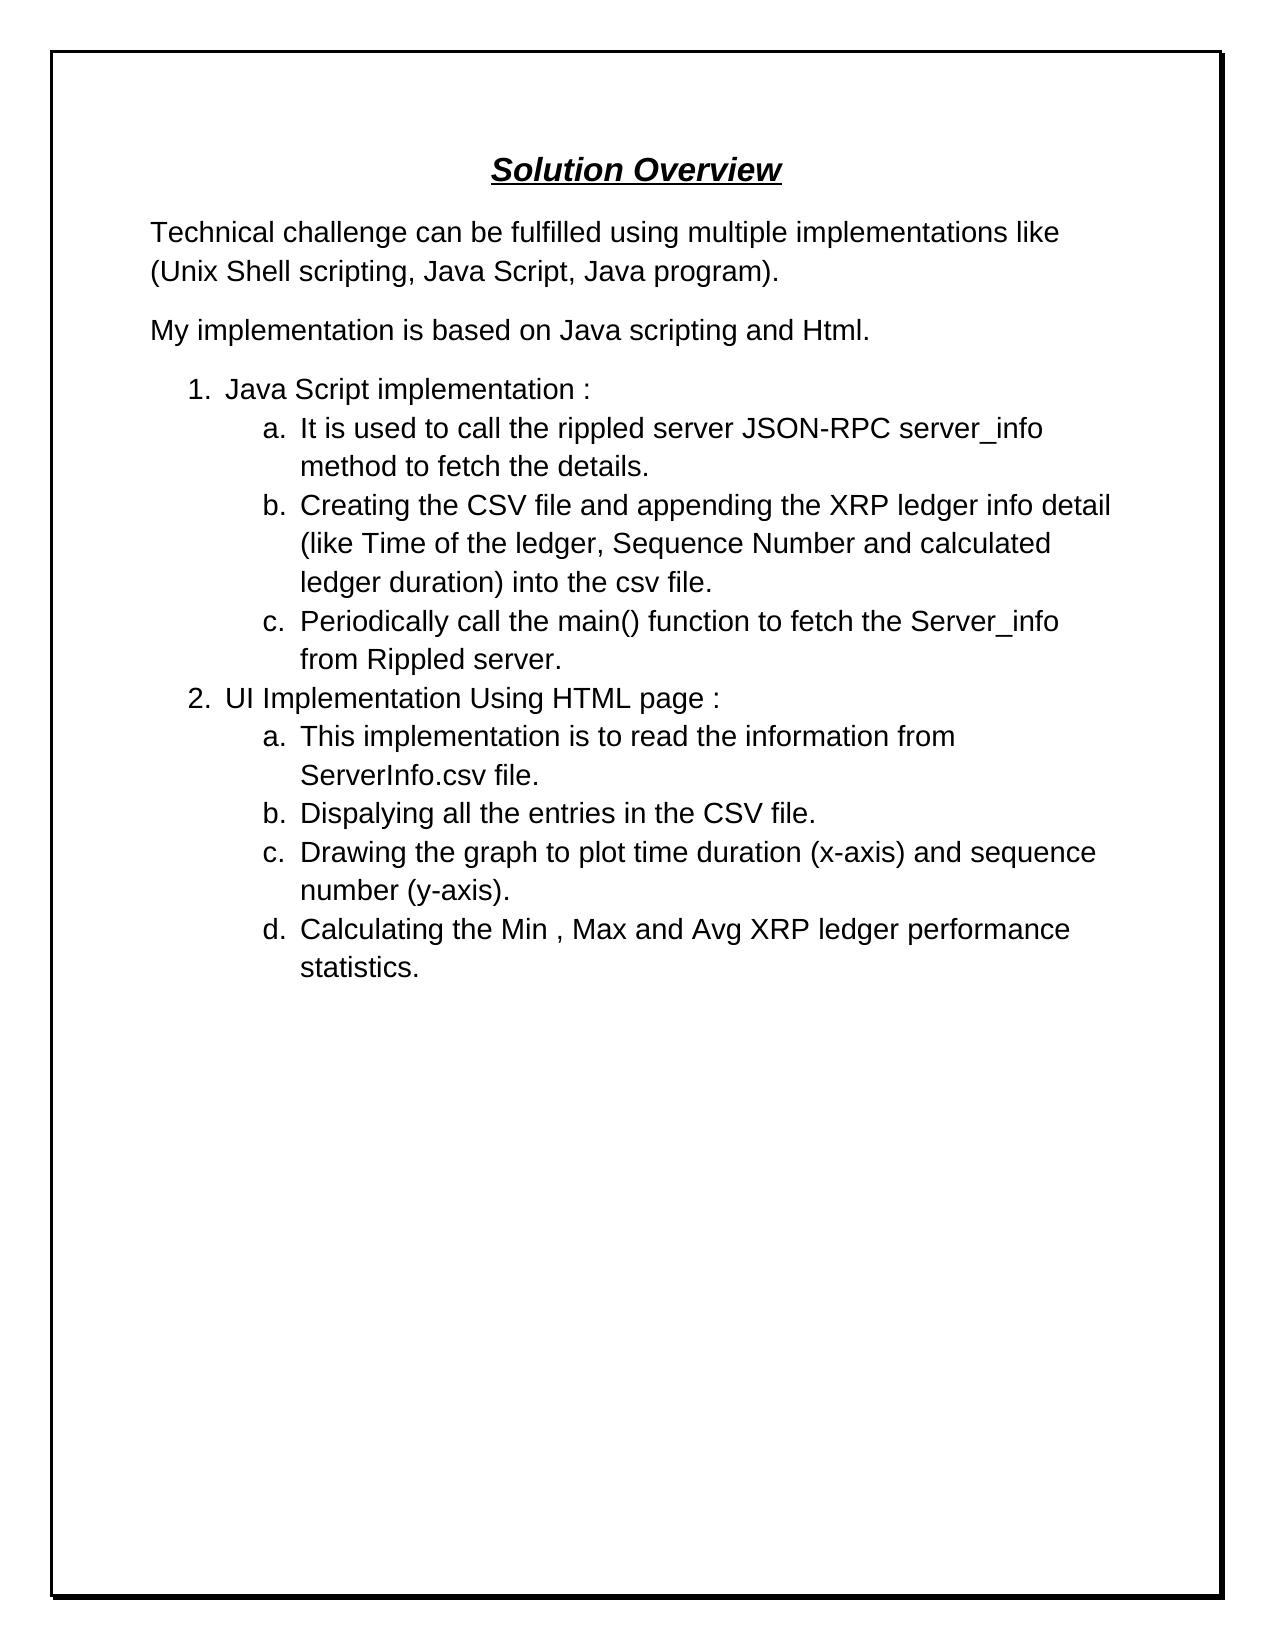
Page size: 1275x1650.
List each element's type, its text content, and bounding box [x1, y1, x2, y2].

list Dispalying all the entries in the CSV file. [262, 796, 1122, 830]
text Technical challenge can be fulfilled using multiple implementations like (Unix Shell scripting, Java Script, Java program). [150, 215, 1122, 287]
text Solution Overview [150, 150, 1122, 188]
list Periodically call the main() function to fetch the Server_info from Rippled server. [262, 603, 1122, 676]
text My implementation is based on Java scripting and Html. [150, 313, 1122, 346]
list UI Implementation Using HTML page : [187, 681, 1122, 714]
list Java Script implementation : [187, 372, 1122, 406]
list It is used to call the rippled server JSON-RPC server_info method to fetch the details. [262, 411, 1122, 483]
list Creating the CSV file and appending the XRP ledger info detail (like Time of the ledger, Sequence Number and calculated ledger duration) into the csv file. [262, 488, 1122, 598]
list This implementation is to read the information from ServerInfo.csv file. [262, 719, 1122, 791]
list Drawing the graph to plot time duration (x-axis) and sequence number (y-axis). [262, 835, 1122, 907]
list Calculating the Min , Max and Avg XRP ledger performance statistics. [262, 912, 1122, 984]
